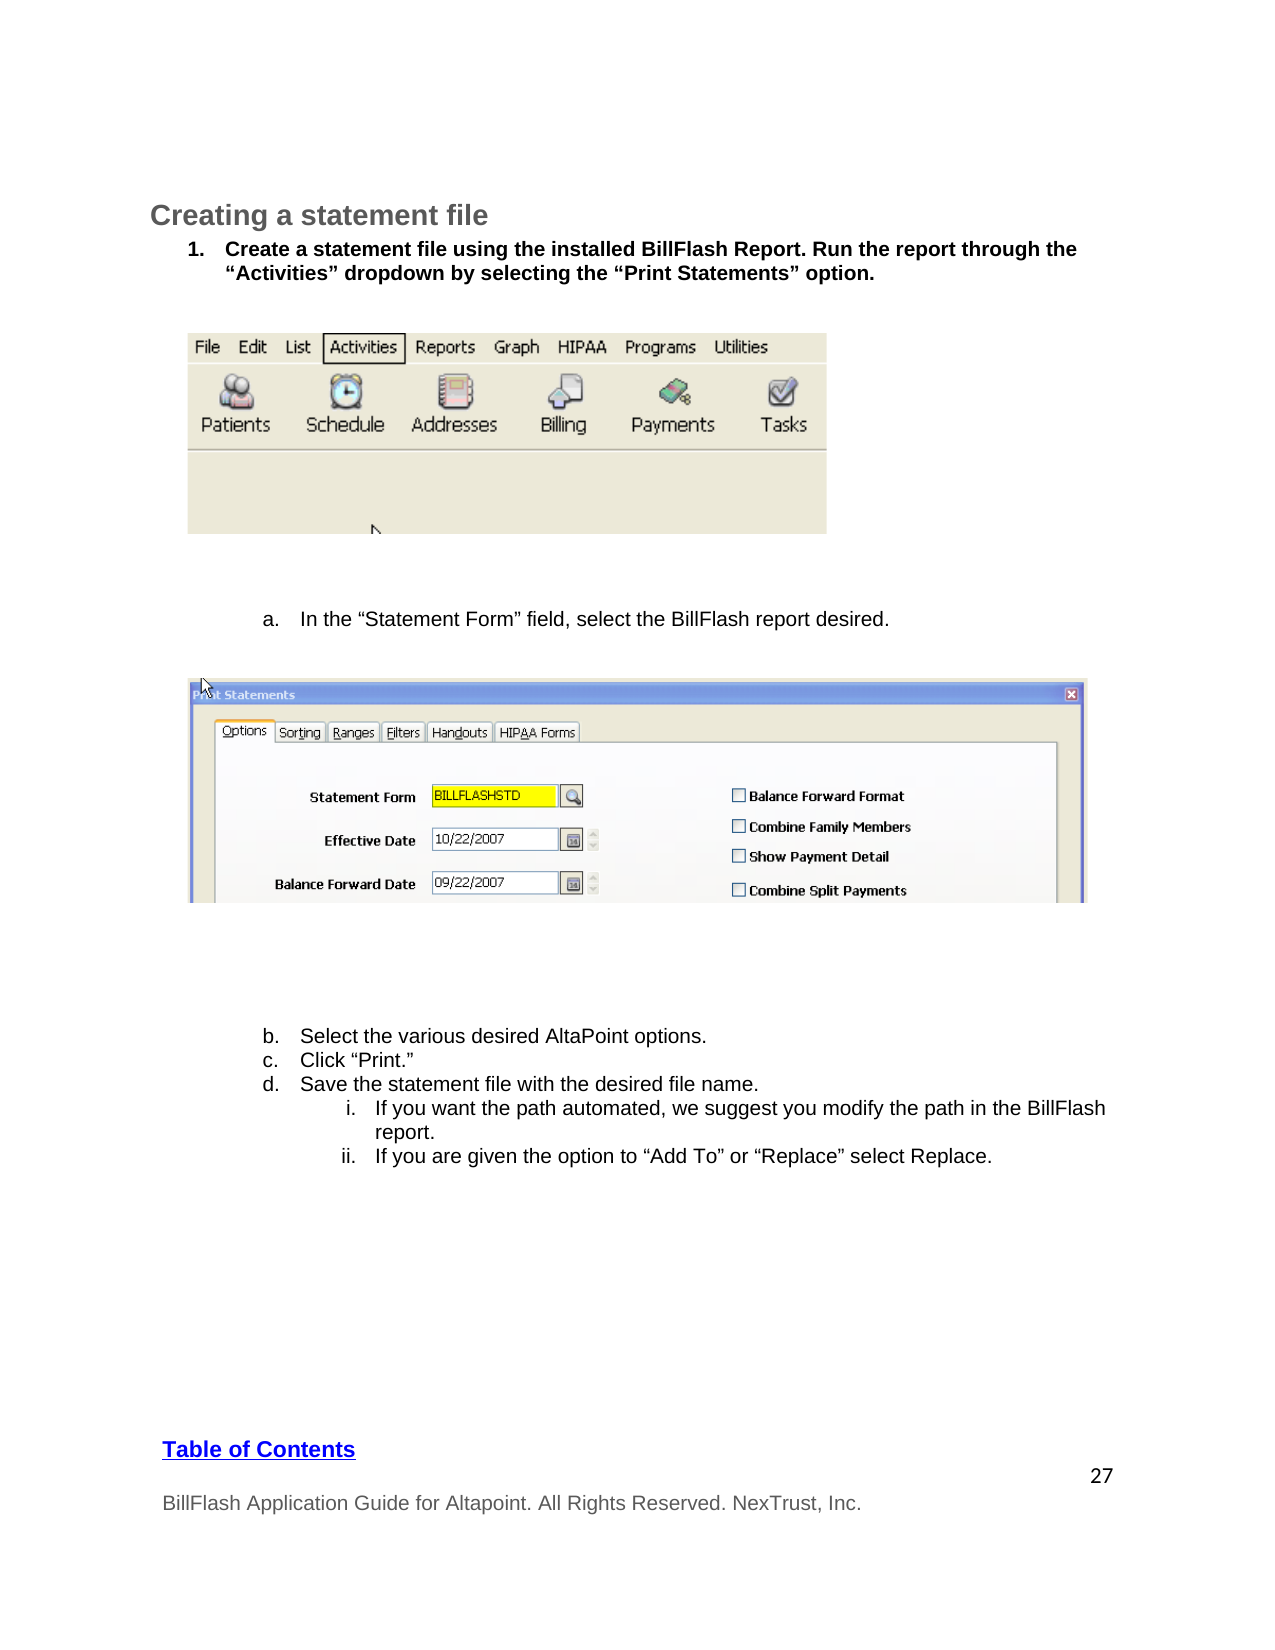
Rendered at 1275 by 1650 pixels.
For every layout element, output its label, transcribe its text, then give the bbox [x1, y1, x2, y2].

list Create a statement file using the installed BillFlash Report. Run the report through the “Activities” dropdown by selecting the “Print Statements” option. [187, 237, 1125, 285]
list Select the various desired AltaPoint options. [262, 1024, 1125, 1048]
list If you are given the option to “Add To” or “Replace” select Replace. [356, 1144, 1125, 1168]
list If you want the path automated, we suggest you modify the path in the BillFlash report. [356, 1096, 1125, 1144]
list Click “Print.” [262, 1048, 1125, 1072]
list In the “Statement Form” field, select the BillFlash report desired. [262, 606, 1125, 630]
picture [187, 678, 1088, 903]
subtitle Creating a statement file [150, 198, 1125, 232]
list Save the statement file with the desired file name. [262, 1072, 1125, 1096]
picture [187, 333, 827, 534]
